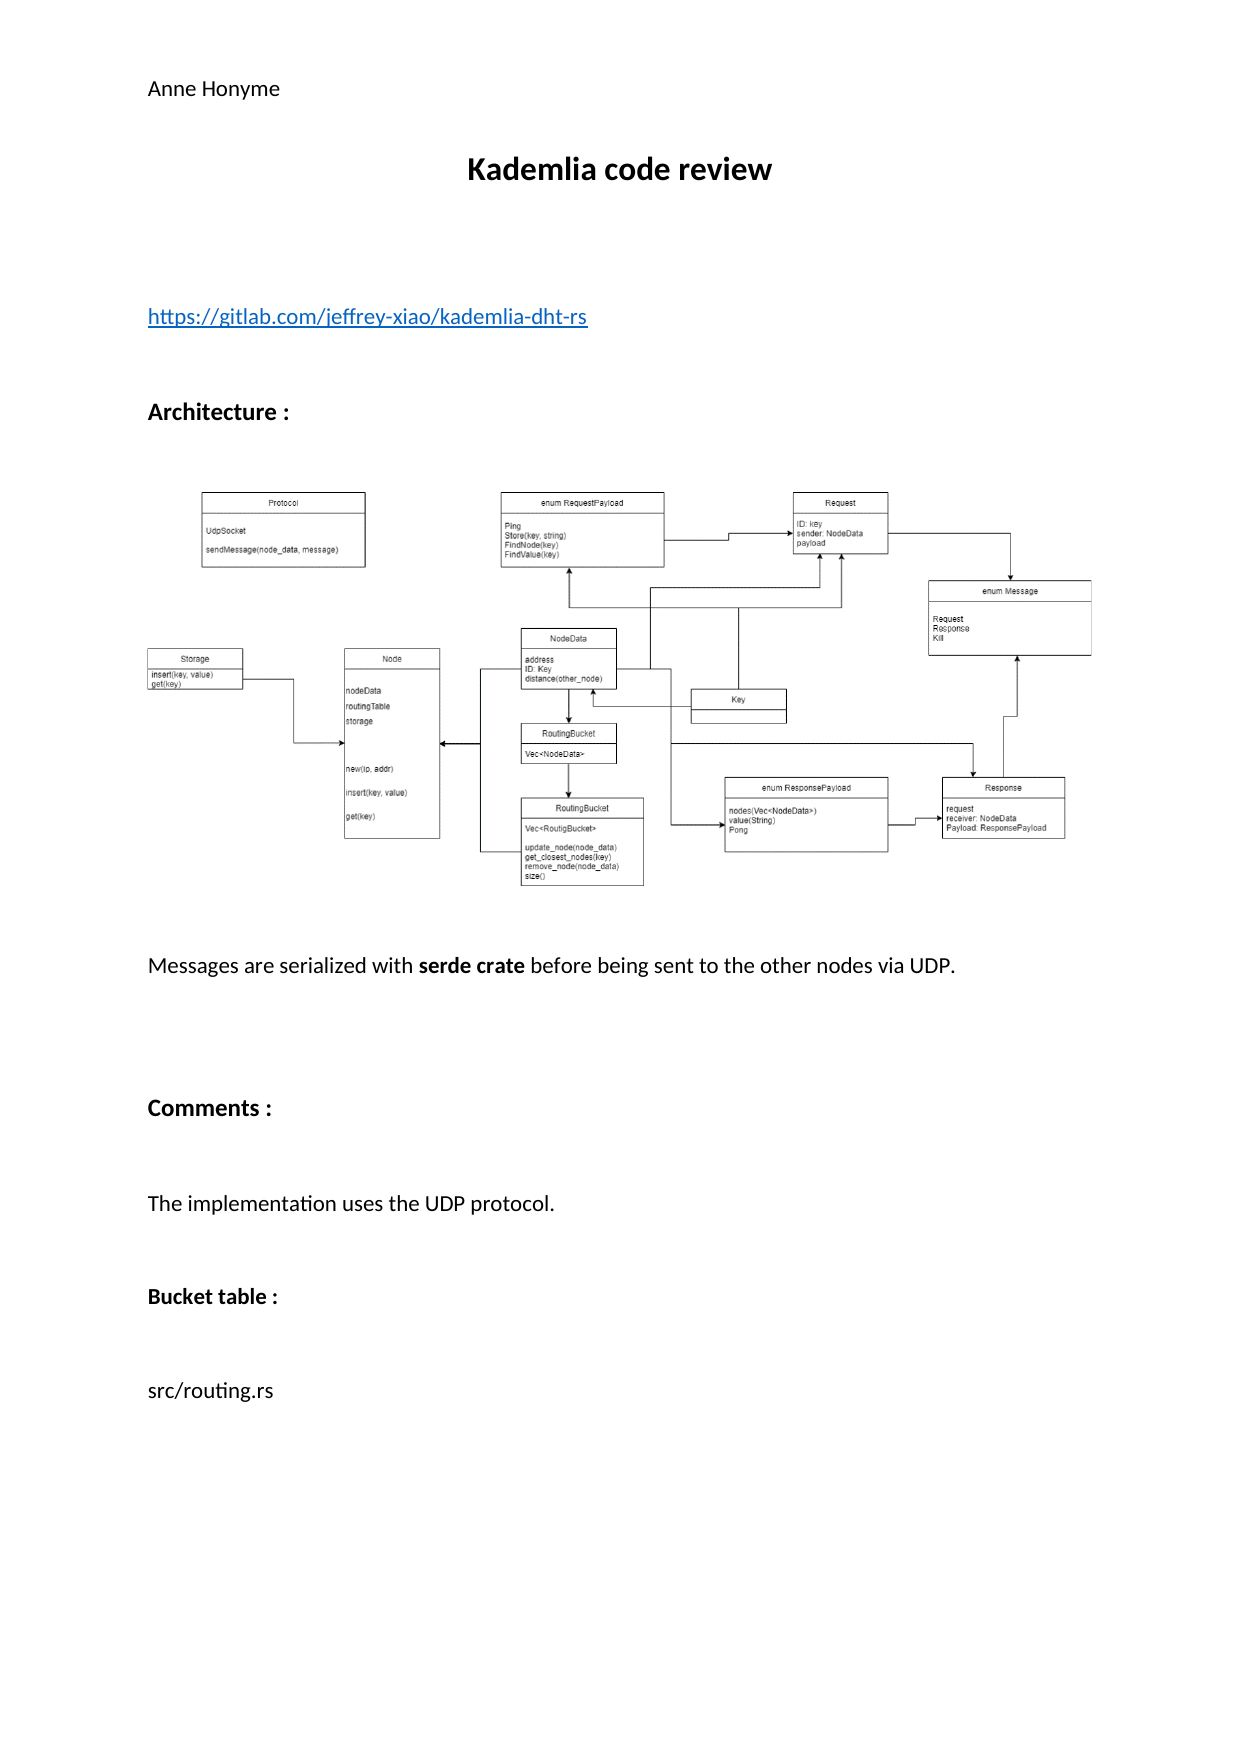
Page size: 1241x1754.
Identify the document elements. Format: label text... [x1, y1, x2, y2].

text src/routing.rs [148, 1376, 1093, 1404]
text Comments : [148, 1092, 1093, 1123]
text Messages are serialized with serde crate before being sent to the other nodes via UDP. [148, 952, 1093, 980]
text The implementation uses the UDP protocol. [148, 1189, 1093, 1217]
text Kademlia code review [148, 148, 1093, 188]
picture [147, 492, 1092, 886]
text Architecture : [148, 396, 1093, 426]
text https://gitlab.com/jeffrey-xiao/kademlia-dht-rs [148, 302, 1093, 330]
text Bucket table : [148, 1282, 1093, 1311]
